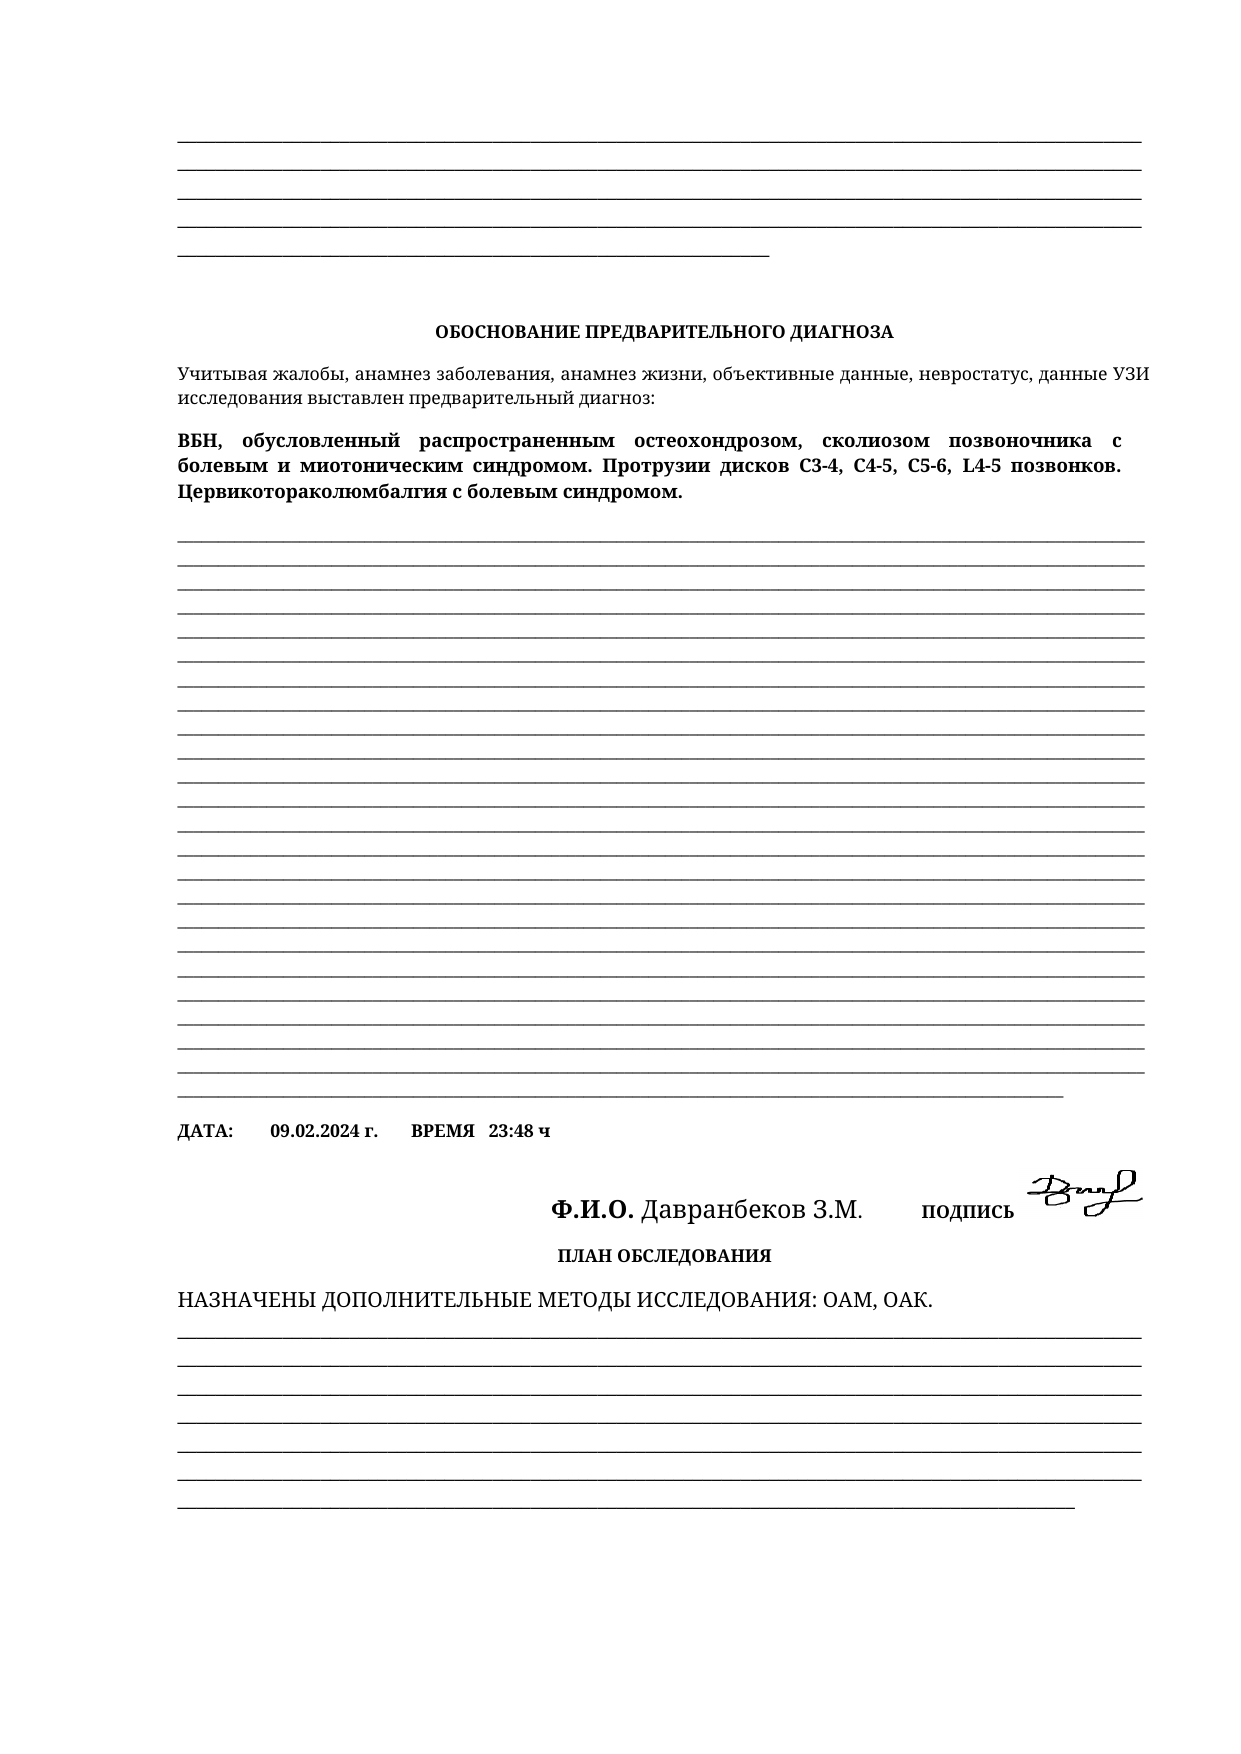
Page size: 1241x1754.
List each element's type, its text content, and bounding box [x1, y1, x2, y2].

text ВБН, обусловленный распространенным остеохондрозом, сколиозом позвоночника с болевым и миотоническим синдромом. Протрузии дисков С3-4, С4-5, С5-6, L4-5 позвонков. Цервикотораколюмбалгия с болевым синдромом. [177, 427, 1122, 503]
text Учитывая жалобы, анамнез заболевания, анамнез жизни, объективные данные, невростатус, данные УЗИ исследования выставлен предварительный диагноз: [177, 361, 1152, 409]
text ______________________________________________________________________________________________________________________________________________________________________________________________________________________________________________________________________________________________________________________________________________________________________________________________________________________________________________________________________________________________________________________________________________________________________________________________________________________________________________________________________________________________________________________________________________________________________________________________________________________________________________________________________________________________________________________________________________________________________________________________________________________________________________________________________________________________________________________________________________________________________________________________________________________________________________________________________________________________________________________________________________________________________________________________________________________________________________________________________________________________________________________________________________________________________________________________________________________________________________________________________________________________________________________________________________________________________________________________________________________________________________________________________________________________________________________________________________________________________________________________________________________________________________________________________________________________________________________________________________________________________________________________________________________________________________________________________________________________________________________________________________________________________________________________________________________________________________________________________________________________________________________________________________________________________________________________________________________________________________________________________________________________________________________________________________________________________________________________________________________________________________________________________________________________________________________________________________________________ [177, 521, 1152, 1101]
text Ф.И.О. Давранбеков З.М. ПОДПИСЬ [177, 1167, 1143, 1226]
text НАЗНАЧЕНЫ ДОПОЛНИТЕЛЬНЫЕ МЕТОДЫ ИССЛЕДОВАНИЯ: ОАМ, ОАК. [177, 1285, 1107, 1314]
picture [1018, 1166, 1143, 1219]
text ПЛАН ОБСЛЕДОВАНИЯ [177, 1244, 1152, 1268]
text ДАТА: 09.02.2024 г. ВРЕМЯ 23:48 ч [177, 1118, 1152, 1143]
text ОБОСНОВАНИЕ ПРЕДВАРИТЕЛЬНОГО ДИАГНОЗА [177, 319, 1152, 344]
